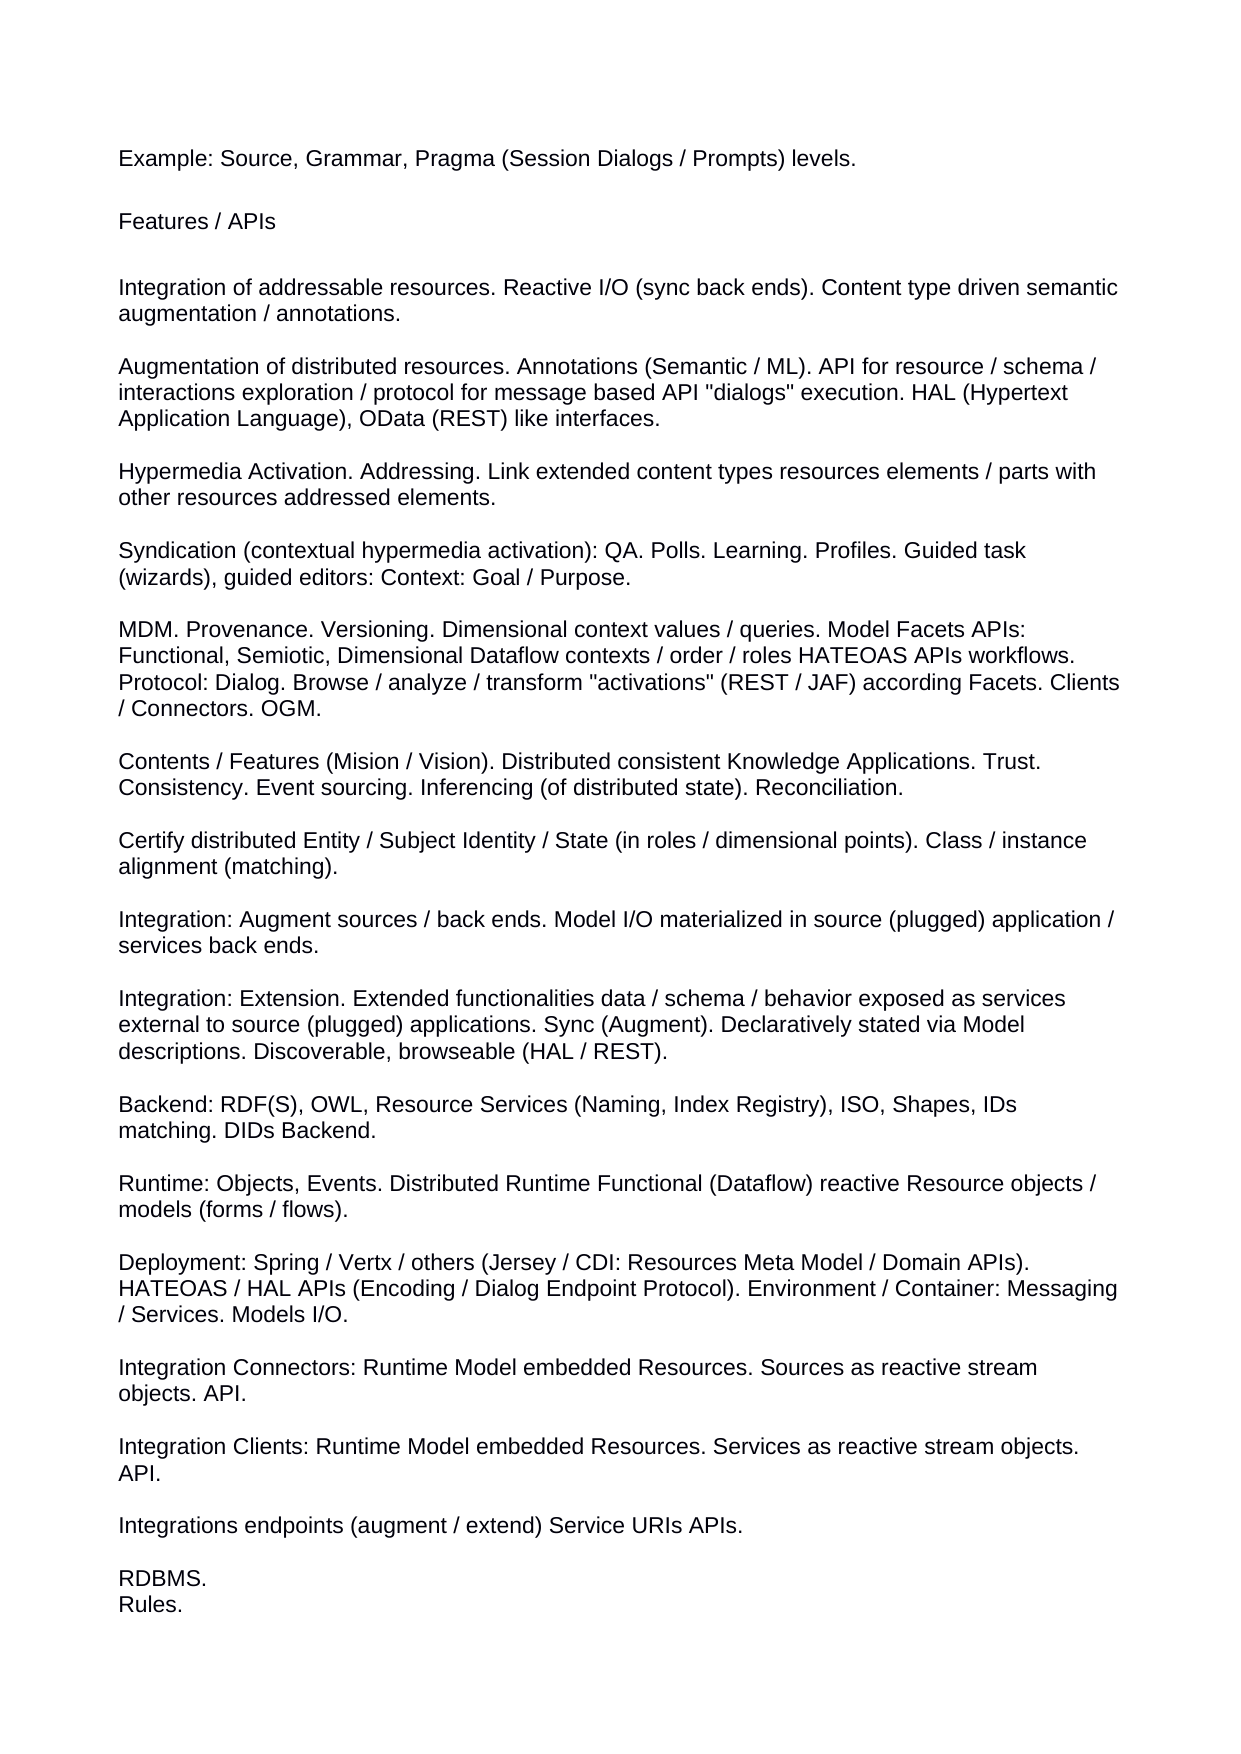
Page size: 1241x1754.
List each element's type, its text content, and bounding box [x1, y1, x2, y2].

text RDBMS. [118, 1565, 1122, 1591]
text Integrations endpoints (augment / extend) Service URIs APIs. [118, 1512, 1122, 1538]
text Rules. [118, 1591, 1122, 1618]
text Backend: RDF(S), OWL, Resource Services (Naming, Index Registry), ISO, Shapes, IDs matching. DIDs Backend. [118, 1091, 1122, 1143]
text MDM. Provenance. Versioning. Dimensional context values / queries. Model Facets APIs: Functional, Semiotic, Dimensional Dataflow contexts / order / roles HATEOAS APIs workflows. Protocol: Dialog. Browse / analyze / transform "activations" (REST / JAF) according Facets. Clients / Connectors. OGM. [118, 616, 1122, 722]
text Contents / Features (Mision / Vision). Distributed consistent Knowledge Applications. Trust. Consistency. Event sourcing. Inferencing (of distributed state). Reconciliation. [118, 748, 1122, 801]
text Integration: Augment sources / back ends. Model I/O materialized in source (plugged) application / services back ends. [118, 906, 1122, 959]
text Integration: Extension. Extended functionalities data / schema / behavior exposed as services external to source (plugged) applications. Sync (Augment). Declaratively stated via Model descriptions. Discoverable, browseable (HAL / REST). [118, 985, 1122, 1064]
text Example: Source, Grammar, Pragma (Session Dialogs / Prompts) levels. [118, 144, 1122, 171]
text Augmentation of distributed resources. Annotations (Semantic / ML). API for resource / schema / interactions exploration / protocol for message based API "dialogs" execution. HAL (Hypertext Application Language), OData (REST) like interfaces. [118, 353, 1122, 432]
text Runtime: Objects, Events. Distributed Runtime Functional (Dataflow) reactive Resource objects / models (forms / flows). [118, 1169, 1122, 1222]
text Syndication (contextual hypermedia activation): QA. Polls. Learning. Profiles. Guided task (wizards), guided editors: Context: Goal / Purpose. [118, 537, 1122, 590]
text Deployment: Spring / Vertx / others (Jersey / CDI: Resources Meta Model / Domain APIs). HATEOAS / HAL APIs (Encoding / Dialog Endpoint Protocol). Environment / Container: Messaging / Services. Models I/O. [118, 1249, 1122, 1328]
text Integration Connectors: Runtime Model embedded Resources. Sources as reactive stream objects. API. [118, 1354, 1122, 1407]
subtitle Features / APIs [118, 208, 1122, 235]
text Integration of addressable resources. Reactive I/O (sync back ends). Content type driven semantic augmentation / annotations. [118, 273, 1122, 326]
text Hypermedia Activation. Addressing. Link extended content types resources elements / parts with other resources addressed elements. [118, 458, 1122, 511]
text Integration Clients: Runtime Model embedded Resources. Services as reactive stream objects. API. [118, 1433, 1122, 1486]
text Certify distributed Entity / Subject Identity / State (in roles / dimensional points). Class / instance alignment (matching). [118, 827, 1122, 880]
